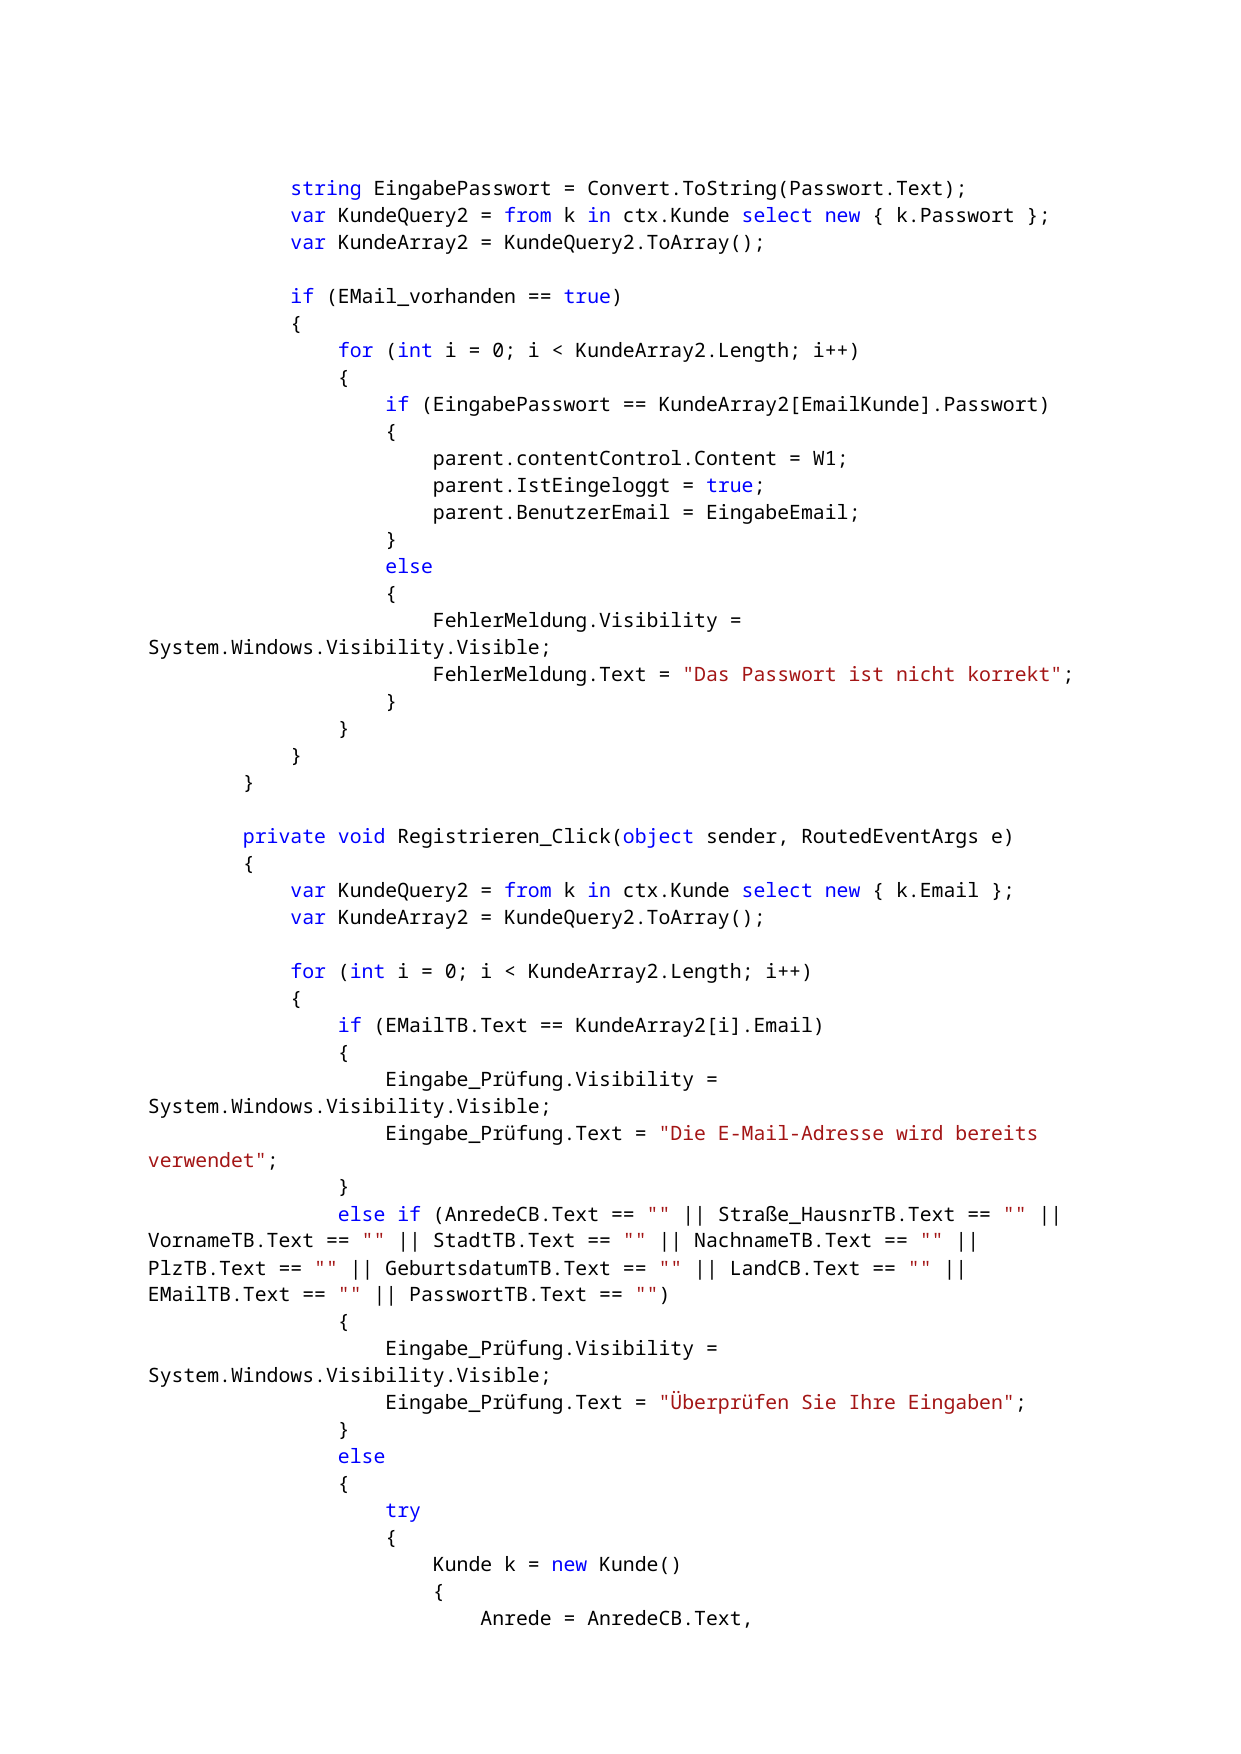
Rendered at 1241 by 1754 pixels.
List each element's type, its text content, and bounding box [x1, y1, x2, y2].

text private void Registrieren_Click(object sender, RoutedEventArgs e) [148, 822, 1093, 849]
text Eingabe_Prüfung.Text = "Überprüfen Sie Ihre Eingaben"; [148, 1389, 1093, 1416]
text { [148, 1577, 1093, 1604]
text string EingabePasswort = Convert.ToString(Passwort.Text); [148, 174, 1093, 202]
text Anrede = AnredeCB.Text, [148, 1604, 1093, 1631]
text } [148, 741, 1093, 768]
text else [148, 1443, 1093, 1469]
text for (int i = 0; i < KundeArray2.Length; i++) [148, 336, 1093, 363]
text var KundeQuery2 = from k in ctx.Kunde select new { k.Passwort }; [148, 202, 1093, 228]
text { [148, 309, 1093, 336]
text else if (AnredeCB.Text == "" || Straße_HausnrTB.Text == "" || VornameTB.Text == "" || StadtTB.Text == "" || NachnameTB.Text == "" || PlzTB.Text == "" || GeburtsdatumTB.Text == "" || LandCB.Text == "" || EMailTB.Text == "" || PasswortTB.Text == "") [148, 1200, 1093, 1308]
text parent.BenutzerEmail = EingabeEmail; [148, 498, 1093, 525]
text { [148, 849, 1093, 876]
text { [148, 1469, 1093, 1497]
text { [148, 1308, 1093, 1335]
text parent.IstEingeloggt = true; [148, 471, 1093, 498]
text } [148, 714, 1093, 741]
text FehlerMeldung.Visibility = System.Windows.Visibility.Visible; [148, 606, 1093, 660]
text if (EMailTB.Text == KundeArray2[i].Email) [148, 1011, 1093, 1038]
text Eingabe_Prüfung.Text = "Die E-Mail-Adresse wird bereits verwendet"; [148, 1119, 1093, 1173]
text for (int i = 0; i < KundeArray2.Length; i++) [148, 957, 1093, 984]
text } [148, 1416, 1093, 1443]
text { [148, 1523, 1093, 1551]
text if (EMail_vorhanden == true) [148, 282, 1093, 309]
text Kunde k = new Kunde() [148, 1551, 1093, 1577]
text else [148, 552, 1093, 579]
text Eingabe_Prüfung.Visibility = System.Windows.Visibility.Visible; [148, 1335, 1093, 1389]
text } [148, 768, 1093, 795]
text if (EingabePasswort == KundeArray2[EmailKunde].Passwort) [148, 390, 1093, 417]
text { [148, 579, 1093, 606]
text } [148, 1173, 1093, 1200]
text parent.contentControl.Content = W1; [148, 444, 1093, 471]
text try [148, 1497, 1093, 1523]
text var KundeArray2 = KundeQuery2.ToArray(); [148, 228, 1093, 256]
text { [148, 1038, 1093, 1065]
text Eingabe_Prüfung.Visibility = System.Windows.Visibility.Visible; [148, 1065, 1093, 1119]
text { [148, 417, 1093, 444]
text FehlerMeldung.Text = "Das Passwort ist nicht korrekt"; [148, 660, 1093, 687]
text var KundeQuery2 = from k in ctx.Kunde select new { k.Email }; [148, 876, 1093, 903]
text var KundeArray2 = KundeQuery2.ToArray(); [148, 903, 1093, 930]
text { [148, 984, 1093, 1011]
text } [148, 525, 1093, 552]
text } [148, 687, 1093, 714]
text { [148, 363, 1093, 390]
